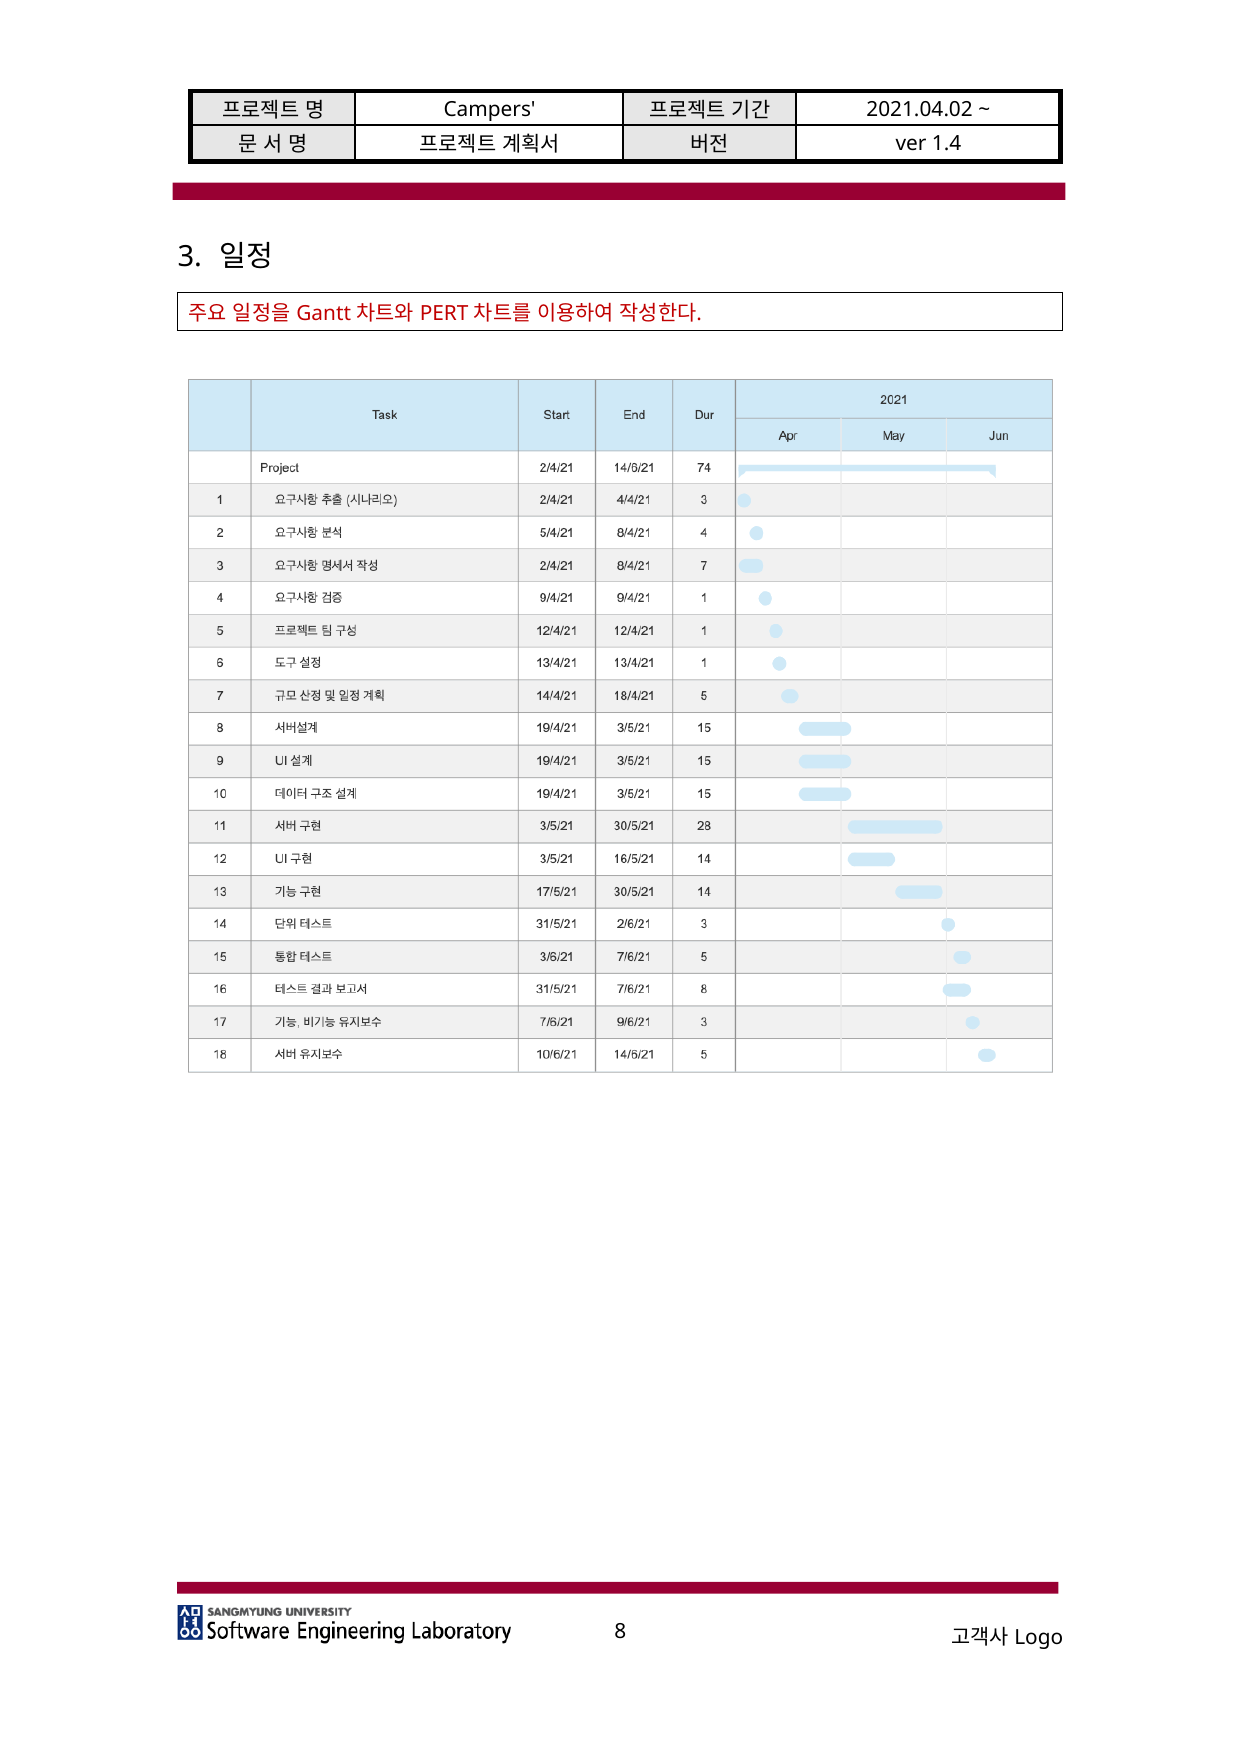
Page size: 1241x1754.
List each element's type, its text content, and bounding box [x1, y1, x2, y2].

table_header 주요 일정을 Gantt 차트와 PERT 차트를 이용하여 작성한다. [178, 293, 1062, 330]
subtitle 일정 [177, 217, 1063, 292]
picture [177, 1605, 515, 1645]
picture [177, 368, 1063, 1083]
